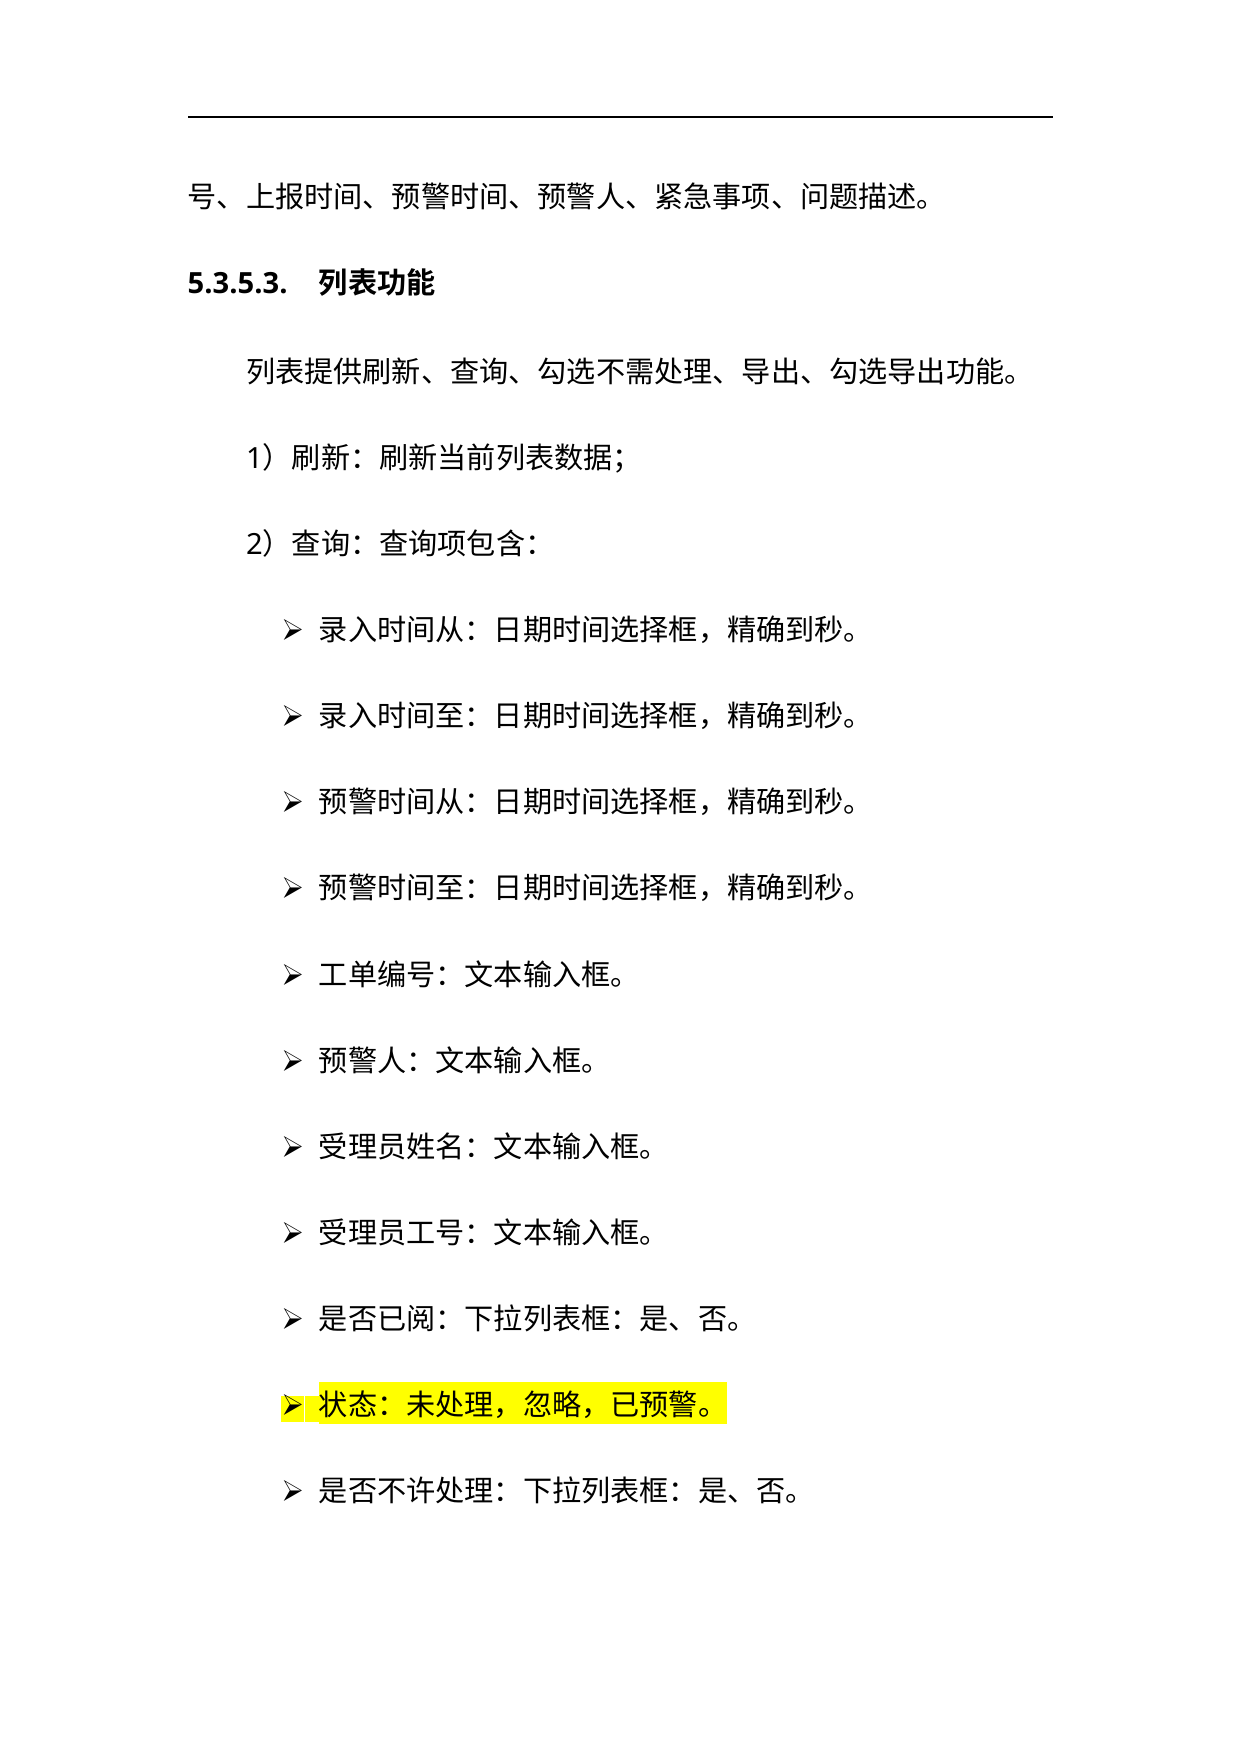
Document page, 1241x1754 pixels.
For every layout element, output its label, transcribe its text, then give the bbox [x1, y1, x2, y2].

text 查询、勾选、导出、勾选导出功能。 [187, 337, 1053, 402]
